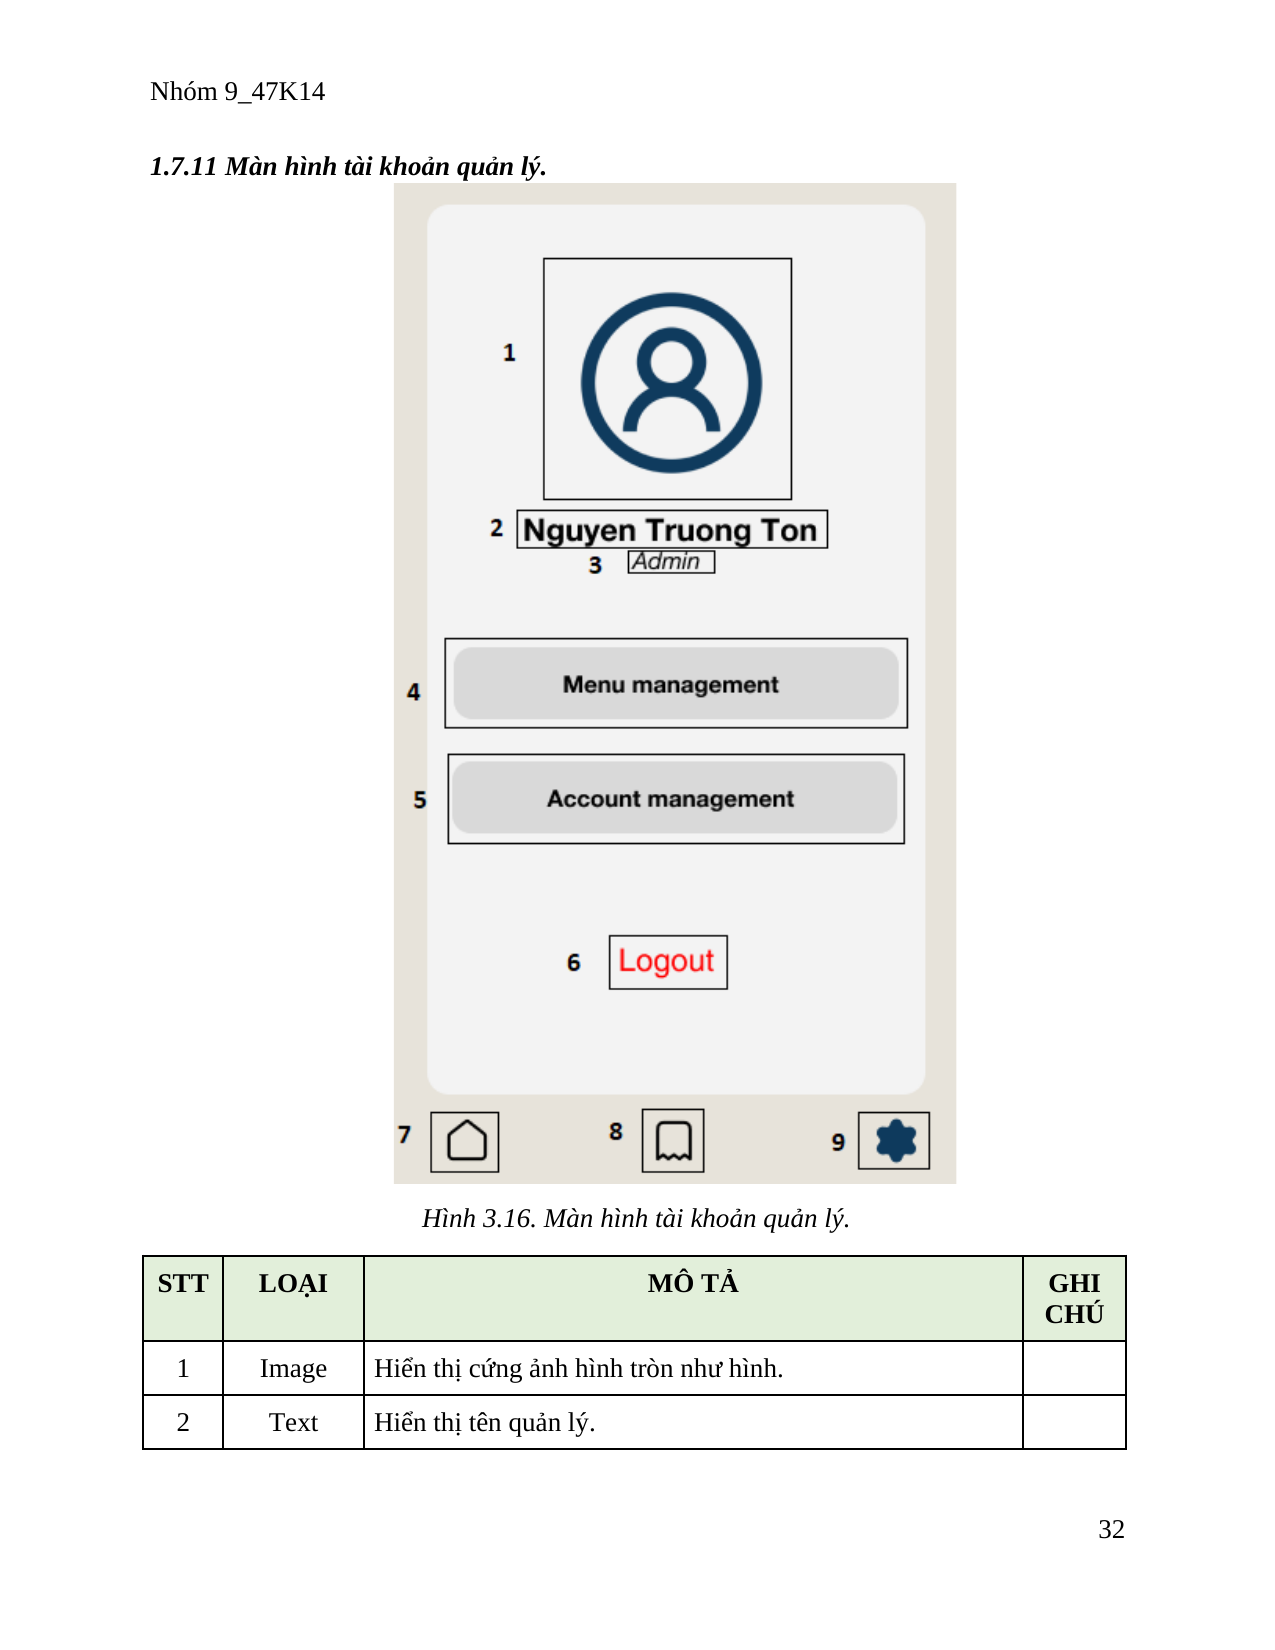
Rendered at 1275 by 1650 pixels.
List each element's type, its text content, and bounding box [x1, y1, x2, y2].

table_header LOẠI [224, 1257, 363, 1340]
table_header MÔ TẢ [365, 1257, 1022, 1340]
table_cell 1 [144, 1342, 222, 1394]
table_cell Image [224, 1342, 363, 1394]
table_header STT [144, 1257, 222, 1340]
table_cell Hiển thị cứng ảnh hình tròn như hình. [365, 1342, 1022, 1394]
table_cell 2 [144, 1396, 222, 1448]
table_cell Text [224, 1396, 363, 1448]
picture [393, 183, 957, 1184]
table_cell Hiển thị tên quản lý. [365, 1396, 1022, 1448]
table_header GHI CHÚ [1024, 1257, 1125, 1340]
table_cell [1024, 1342, 1125, 1394]
subtitle Màn hình tài khoản quản lý. [150, 150, 1125, 181]
table_cell [1024, 1396, 1125, 1448]
